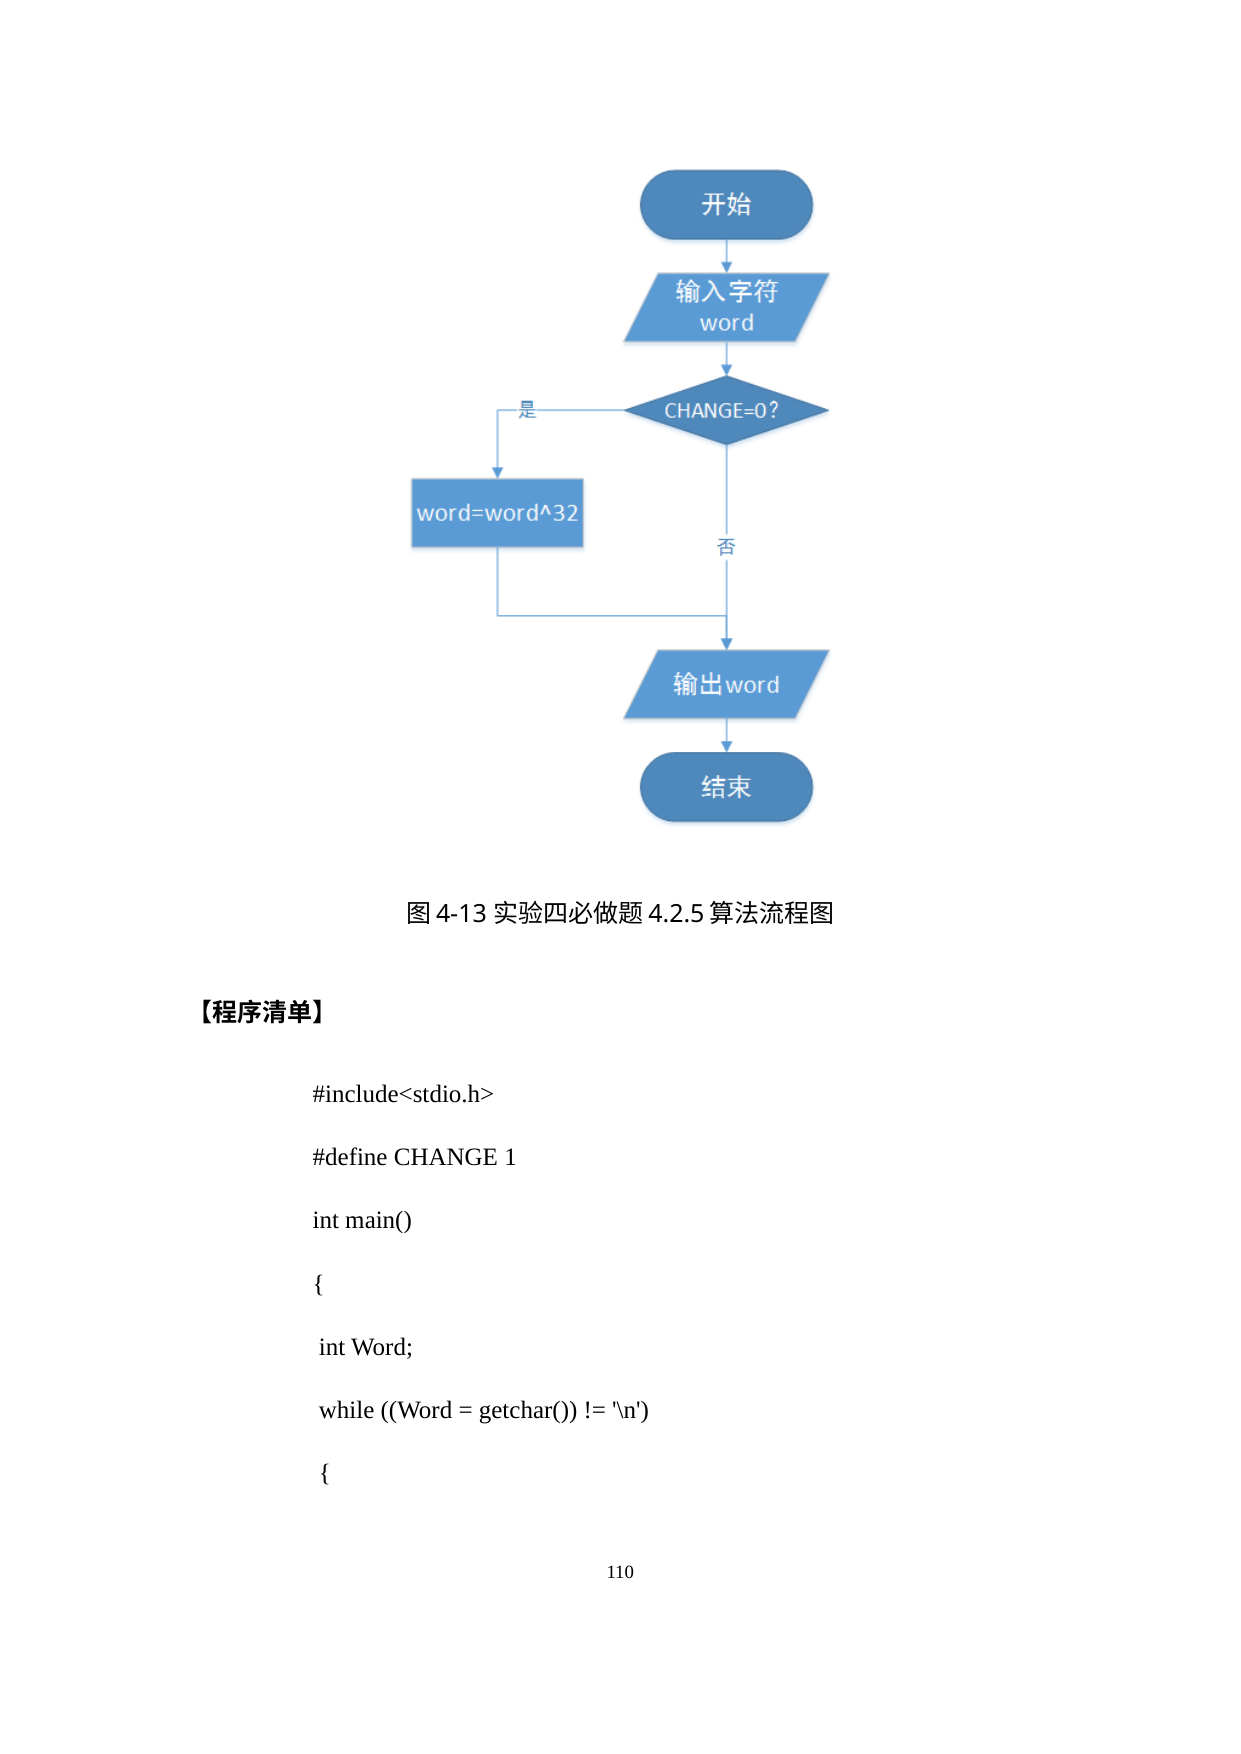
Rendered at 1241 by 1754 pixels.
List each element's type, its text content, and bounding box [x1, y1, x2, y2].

text 【程序清单】 [187, 978, 1053, 1043]
text while ((Word = getchar()) != '\n') [187, 1393, 1053, 1426]
picture [403, 167, 837, 831]
text int Word; [187, 1330, 1053, 1362]
text 图4-13 实验四必做题4.2.5算法流程图 [187, 879, 1053, 944]
text { [187, 1267, 1053, 1299]
text int main() [187, 1204, 1053, 1236]
text #define CHANGE 1 [187, 1141, 1053, 1173]
text #include<stdio.h> [187, 1077, 1053, 1110]
text { [187, 1456, 1053, 1489]
